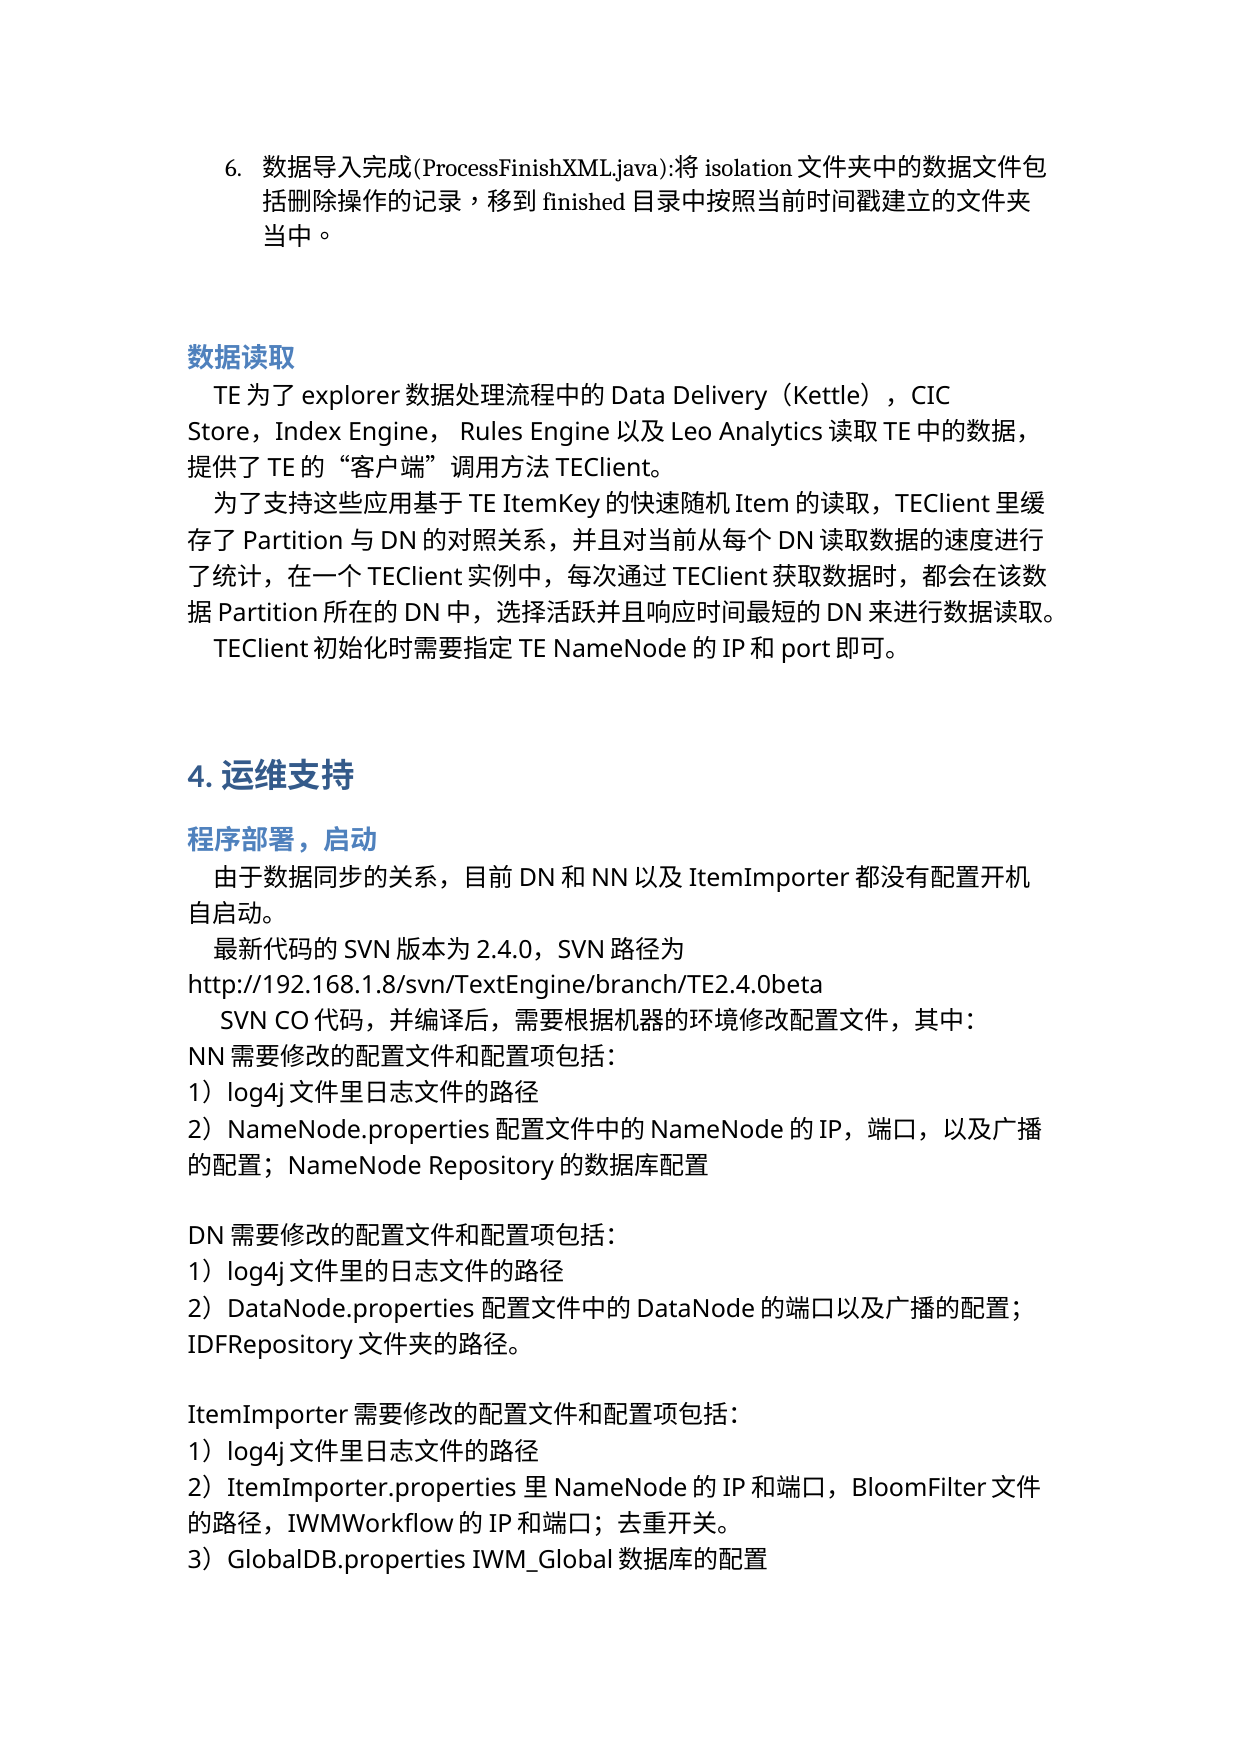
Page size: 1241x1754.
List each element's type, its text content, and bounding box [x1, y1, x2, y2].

text ItemImporter需要修改的配置文件和配置项包括： [187, 1395, 1053, 1431]
text 为了支持这些应用基于TE ItemKey的快速随机Item的读取，TEClient里缓存了Partition 与DN的对照关系，并且对当前从每个DN读取数据的速度进行了统计，在一个TEClient实例中，每次通过TEClient获取数据时，都会在该数据Partition所在的DN中，选择活跃并且响应时间最短的DN来进行数据读取。 [187, 484, 1053, 629]
text 1）log4j文件里日志文件的路径 [187, 1431, 1053, 1467]
subtitle 4. 运维支持 [187, 749, 1053, 797]
text TE为了explorer数据处理流程中的Data Delivery（Kettle），CIC Store，Index Engine， Rules Engine以及Leo Analytics读取TE中的数据，提供了TE的“客户端”调用方法TEClient。 [187, 375, 1053, 484]
text 3）GlobalDB.properties IWM_Global数据库的配置 [187, 1540, 1053, 1576]
list 数据导入完成(ProcessFinishXML.java):将isolation文件夹中的数据文件包括删除操作的记录，移到finished目录中按照当前时间戳建立的文件夹当中。 [225, 150, 1053, 252]
text 1）log4j文件里日志文件的路径 [187, 1073, 1053, 1109]
text NN需要修改的配置文件和配置项包括： [187, 1037, 1053, 1073]
text 2）ItemImporter.properties 里NameNode的IP和端口，BloomFilter文件的路径，IWMWorkflow的IP和端口；去重开关。 [187, 1467, 1053, 1540]
subtitle 数据读取 [187, 336, 1053, 375]
text DN需要修改的配置文件和配置项包括： [187, 1216, 1053, 1252]
text 由于数据同步的关系，目前DN和NN以及ItemImporter都没有配置开机自启动。 [187, 857, 1053, 930]
text 2）NameNode.properties配置文件中的NameNode的IP，端口，以及广播的配置；NameNode Repository的数据库配置 [187, 1109, 1053, 1182]
text SVN CO代码，并编译后，需要根据机器的环境修改配置文件，其中： [187, 1000, 1053, 1037]
text 1）log4j文件里的日志文件的路径 [187, 1252, 1053, 1288]
subtitle 程序部署，启动 [187, 818, 1053, 857]
text TEClient初始化时需要指定TE NameNode的IP和port即可。 [187, 629, 1053, 665]
text 2）DataNode.properties 配置文件中的DataNode的端口以及广播的配置；IDFRepository文件夹的路径。 [187, 1288, 1053, 1361]
text 最新代码的SVN版本为2.4.0，SVN路径为 http://192.168.1.8/svn/TextEngine/branch/TE2.4.0beta [187, 930, 1053, 1000]
